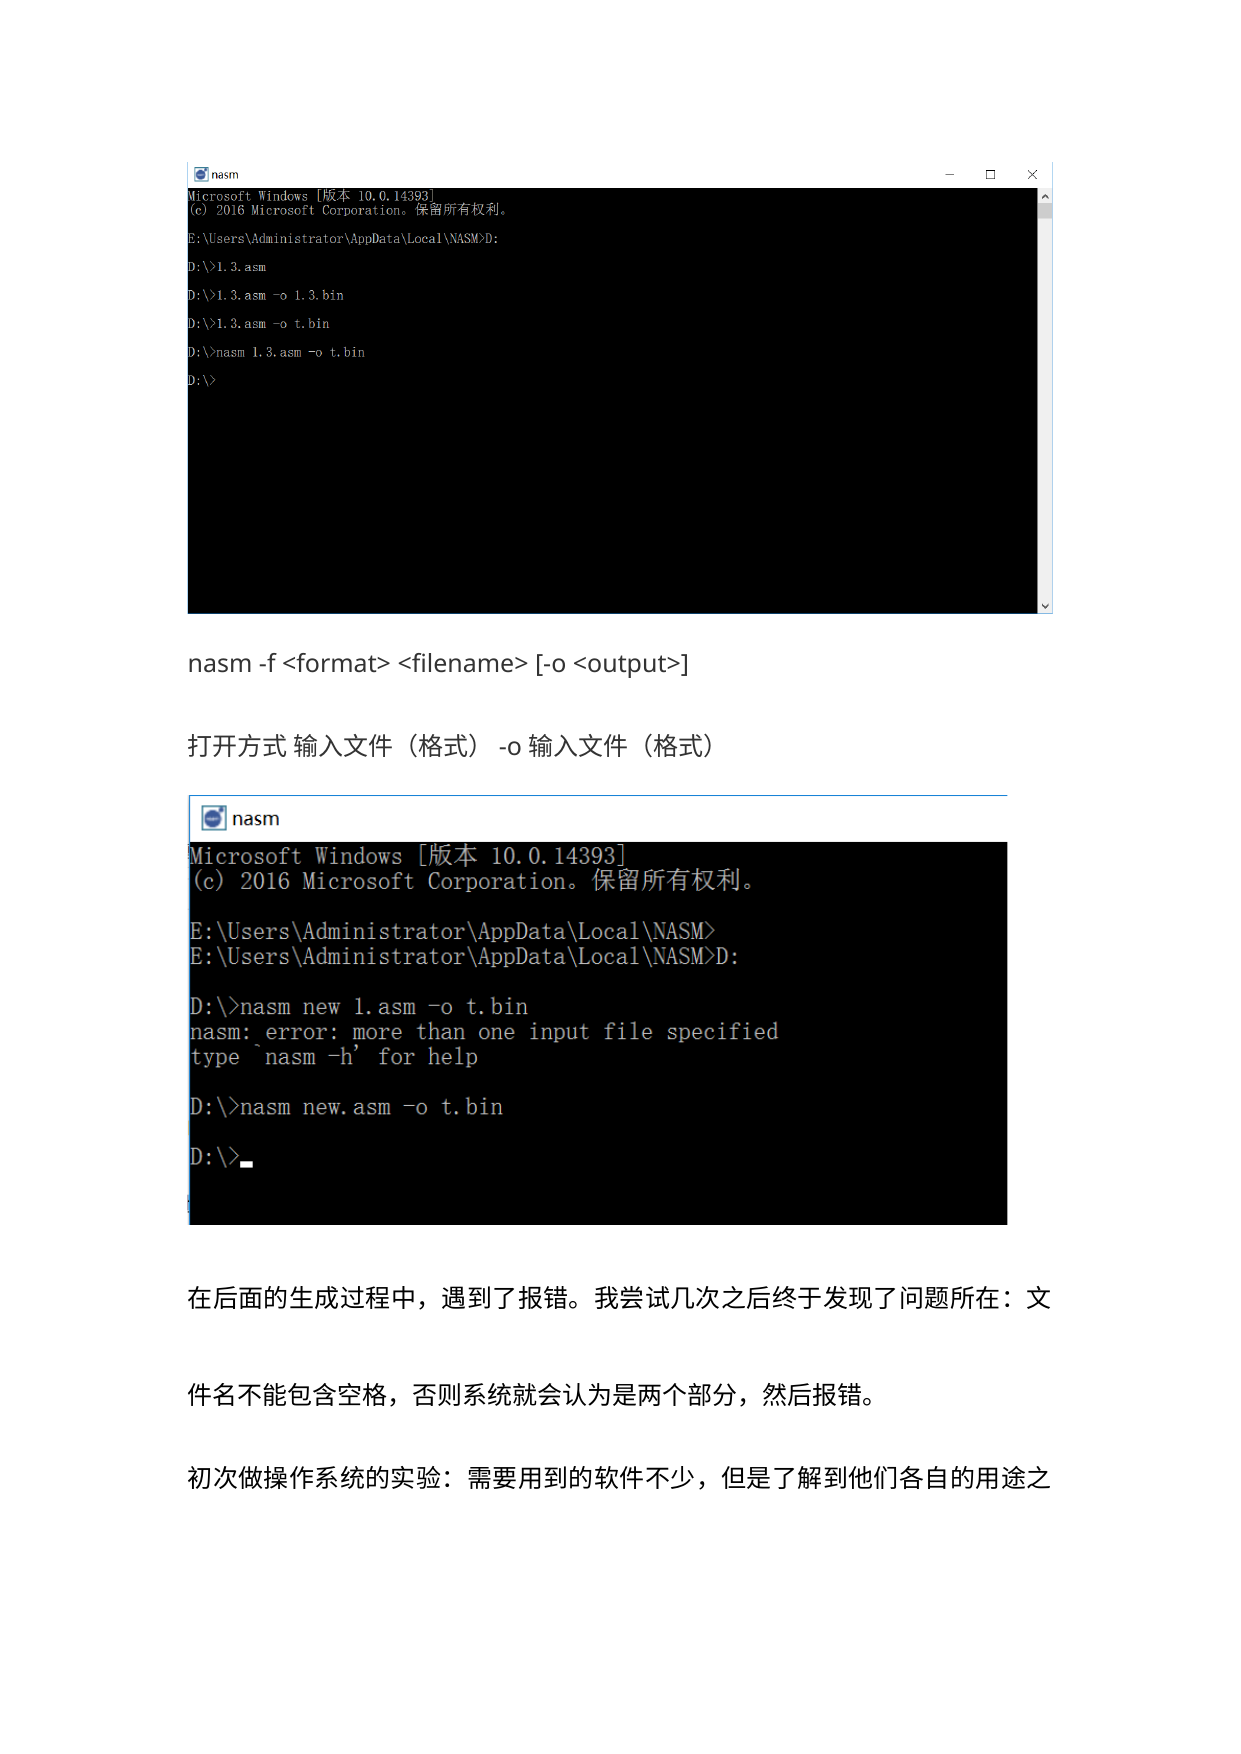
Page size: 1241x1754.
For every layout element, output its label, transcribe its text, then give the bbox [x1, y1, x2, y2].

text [187, 1444, 1053, 1509]
text 在后面的生成过程中，遇到了报错。我尝试几次之后终于发现了问题所在：文件名不能包含空格，否则系统就会认为是两个部分，然后报错。 [187, 1264, 1053, 1426]
text 打开方式 输入文件（格式） -o 输入文件（格式） [187, 712, 1053, 777]
text nasm -f <format> <filename> [-o <output>] [187, 630, 1053, 695]
picture [187, 795, 1008, 1225]
picture [187, 162, 1053, 614]
